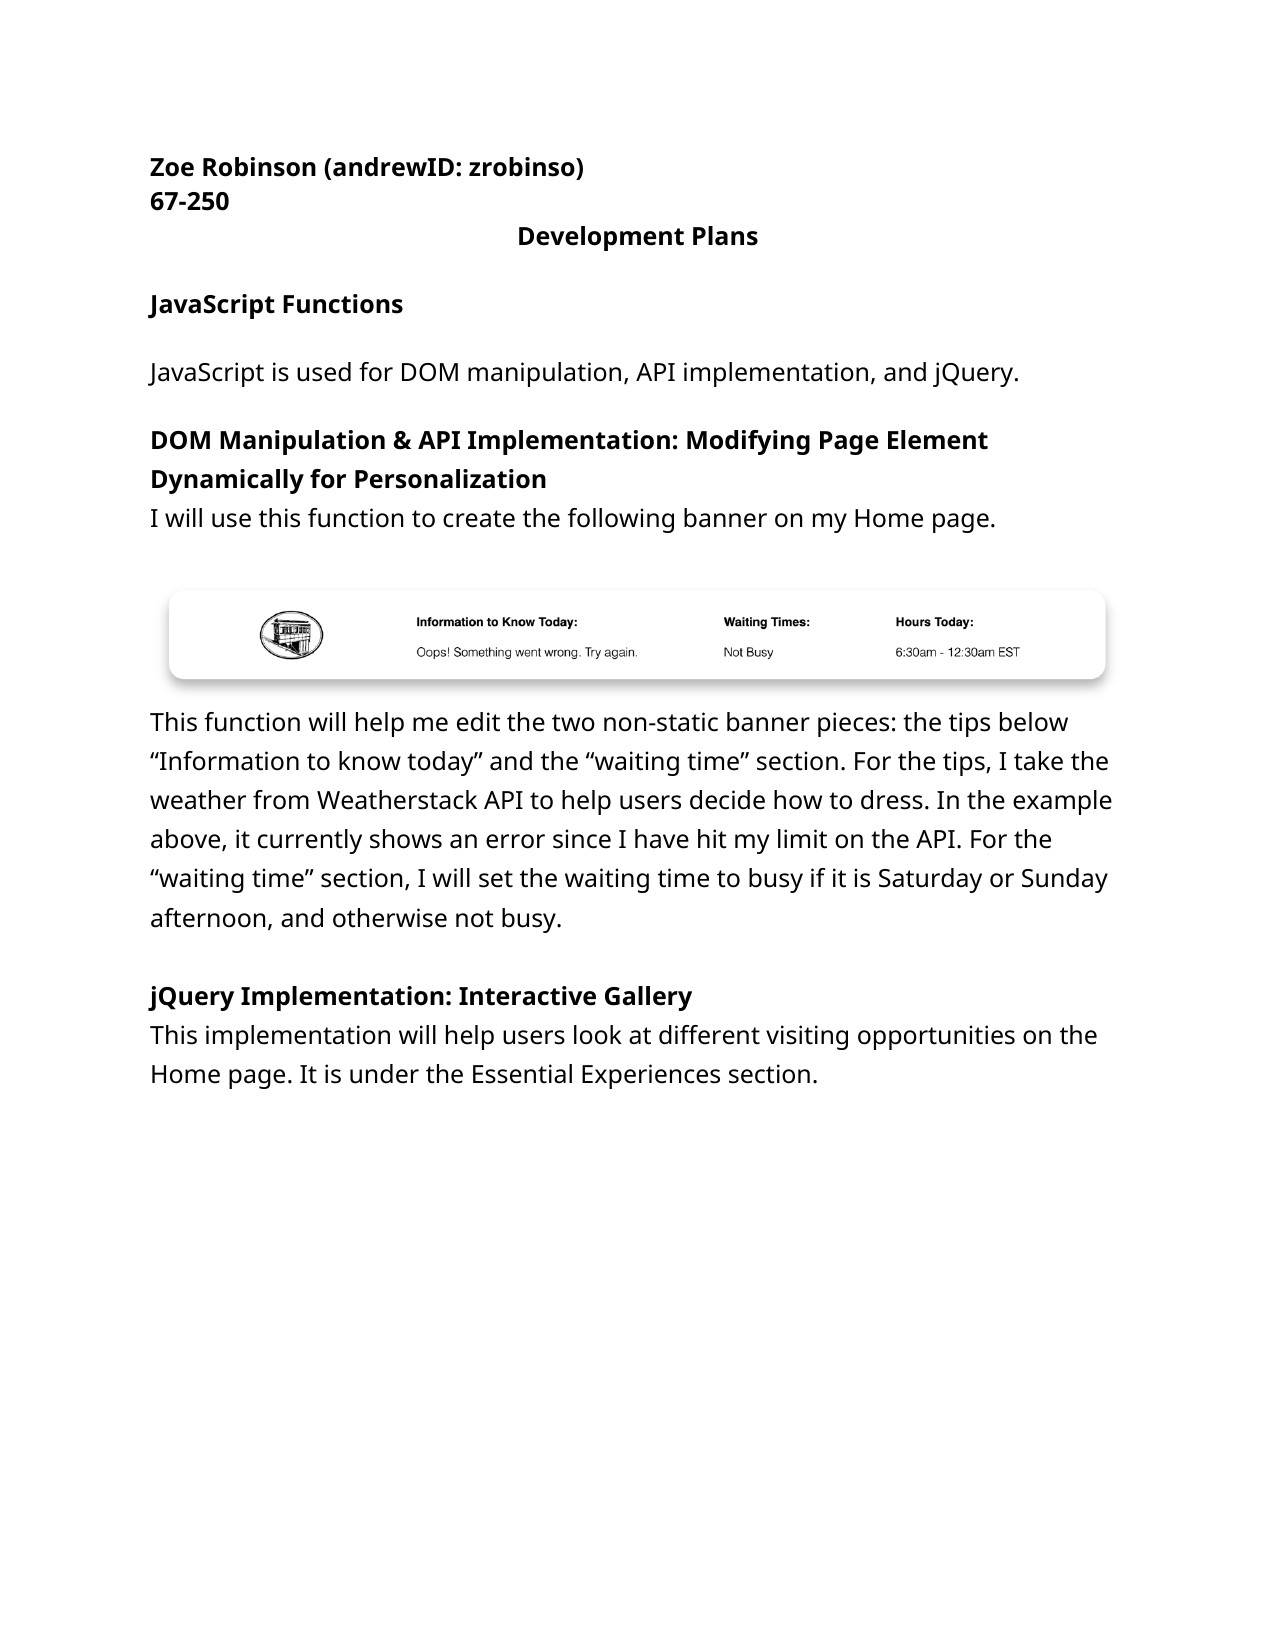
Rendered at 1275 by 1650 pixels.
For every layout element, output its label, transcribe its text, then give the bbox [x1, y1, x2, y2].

text This implementation will help users look at different visiting opportunities on the Home page. It is under the Essential Experiences section. [150, 1018, 1125, 1091]
text JavaScript is used for DOM manipulation, API implementation, and jQuery. [150, 354, 1125, 388]
text This function will help me edit the two non-static banner pieces: the tips below “Information to know today” and the “waiting time” section. For the tips, I take the weather from Weatherstack API to help users decide how to dress. In the example above, it currently shows an error since I have hit my limit on the API. For the “waiting time” section, I will set the waiting time to busy if it is Saturday or Sunday afternoon, and otherwise not busy. [150, 704, 1125, 934]
text DOM Manipulation & API Implementation: Modifying Page Element Dynamically for Personalization [150, 422, 1125, 496]
text Zoe Robinson (andrewID: zrobinso) [150, 150, 1125, 184]
text JavaScript Functions [150, 286, 1125, 320]
picture [150, 579, 1125, 701]
text I will use this function to create the following banner on my Home page. [150, 501, 1125, 535]
text 67-250 [150, 184, 1125, 218]
text jQuery Implementation: Interactive Gallery [150, 978, 1125, 1013]
text Development Plans [150, 218, 1125, 252]
